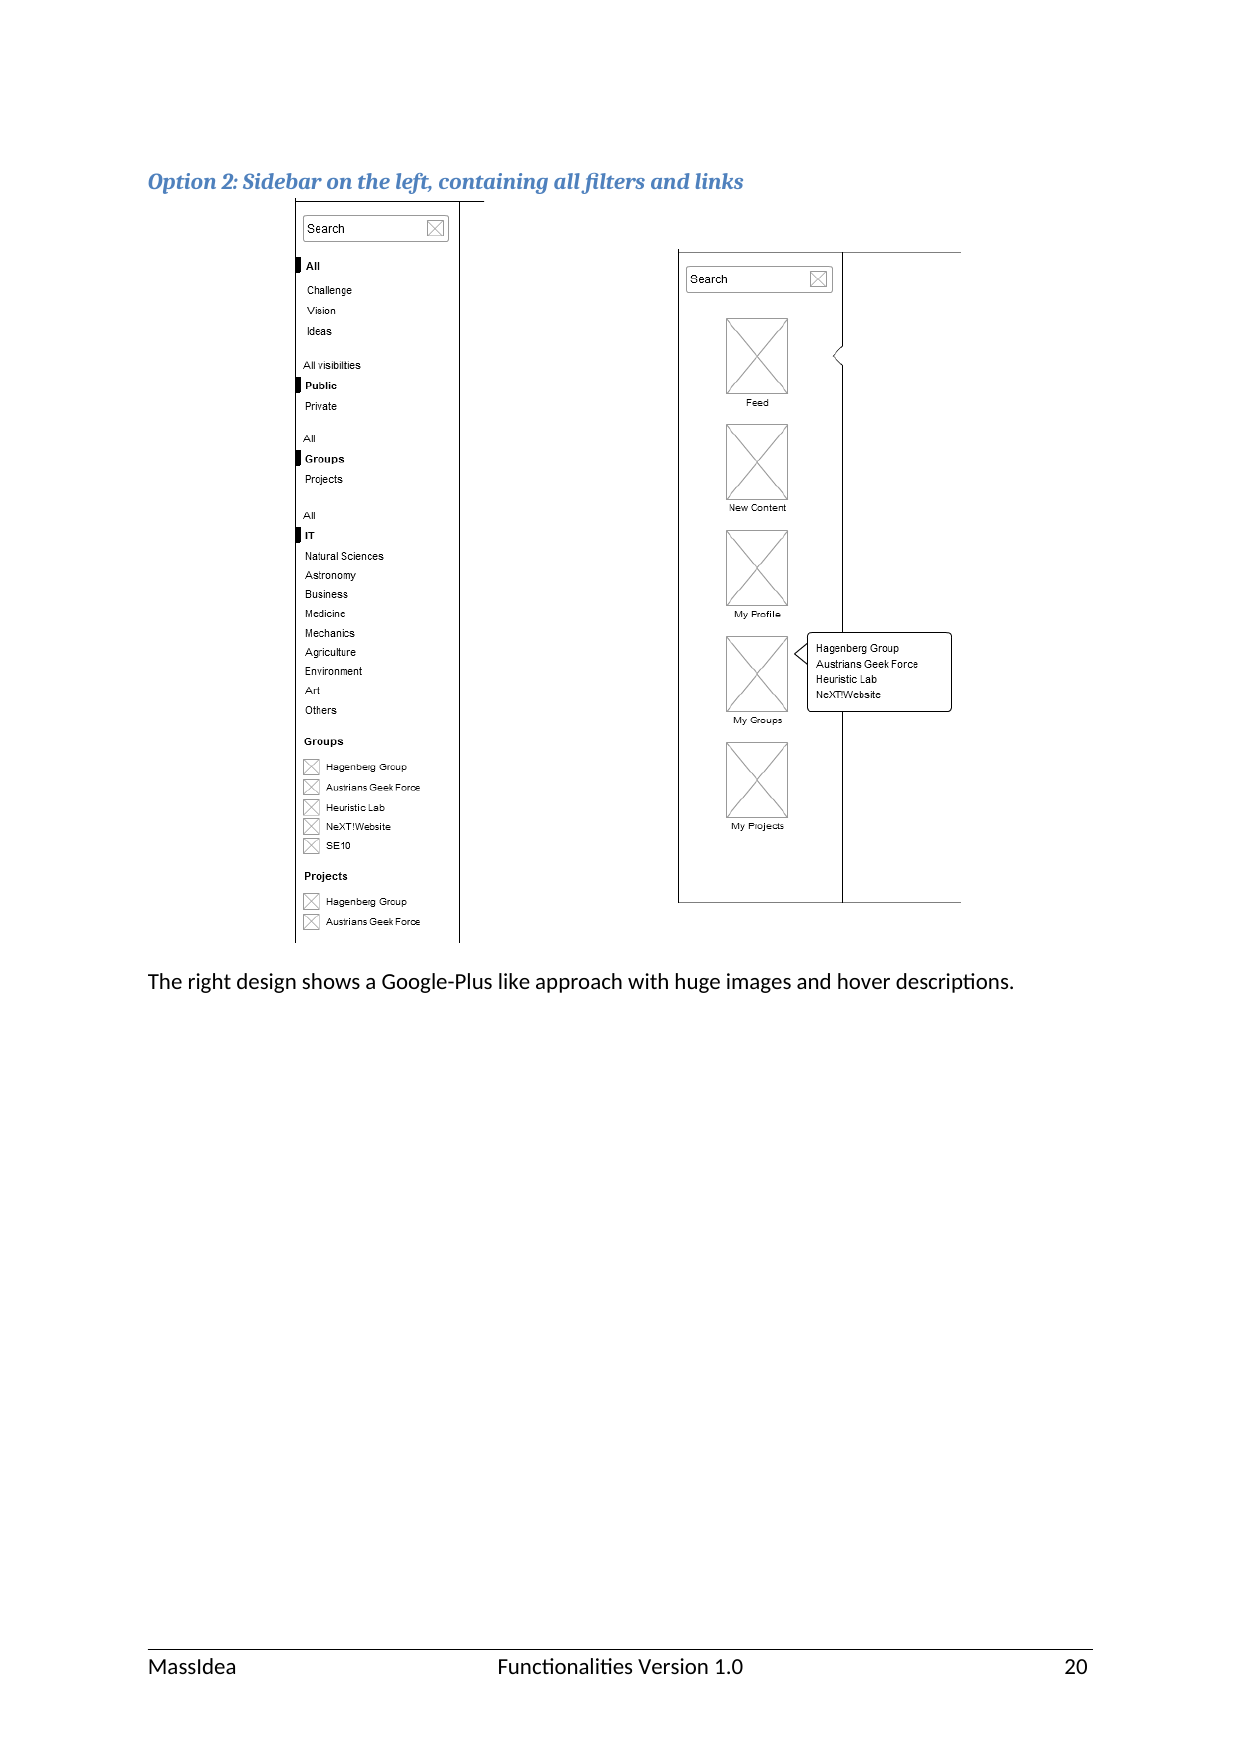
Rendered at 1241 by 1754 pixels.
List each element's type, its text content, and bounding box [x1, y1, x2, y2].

text The right design shows a Google-Plus like approach with huge images and hover descriptions. [148, 967, 1093, 996]
subtitle Option 2: Sidebar on the left, containing all filters and links [148, 168, 1093, 195]
picture [678, 249, 961, 903]
picture [295, 198, 485, 943]
